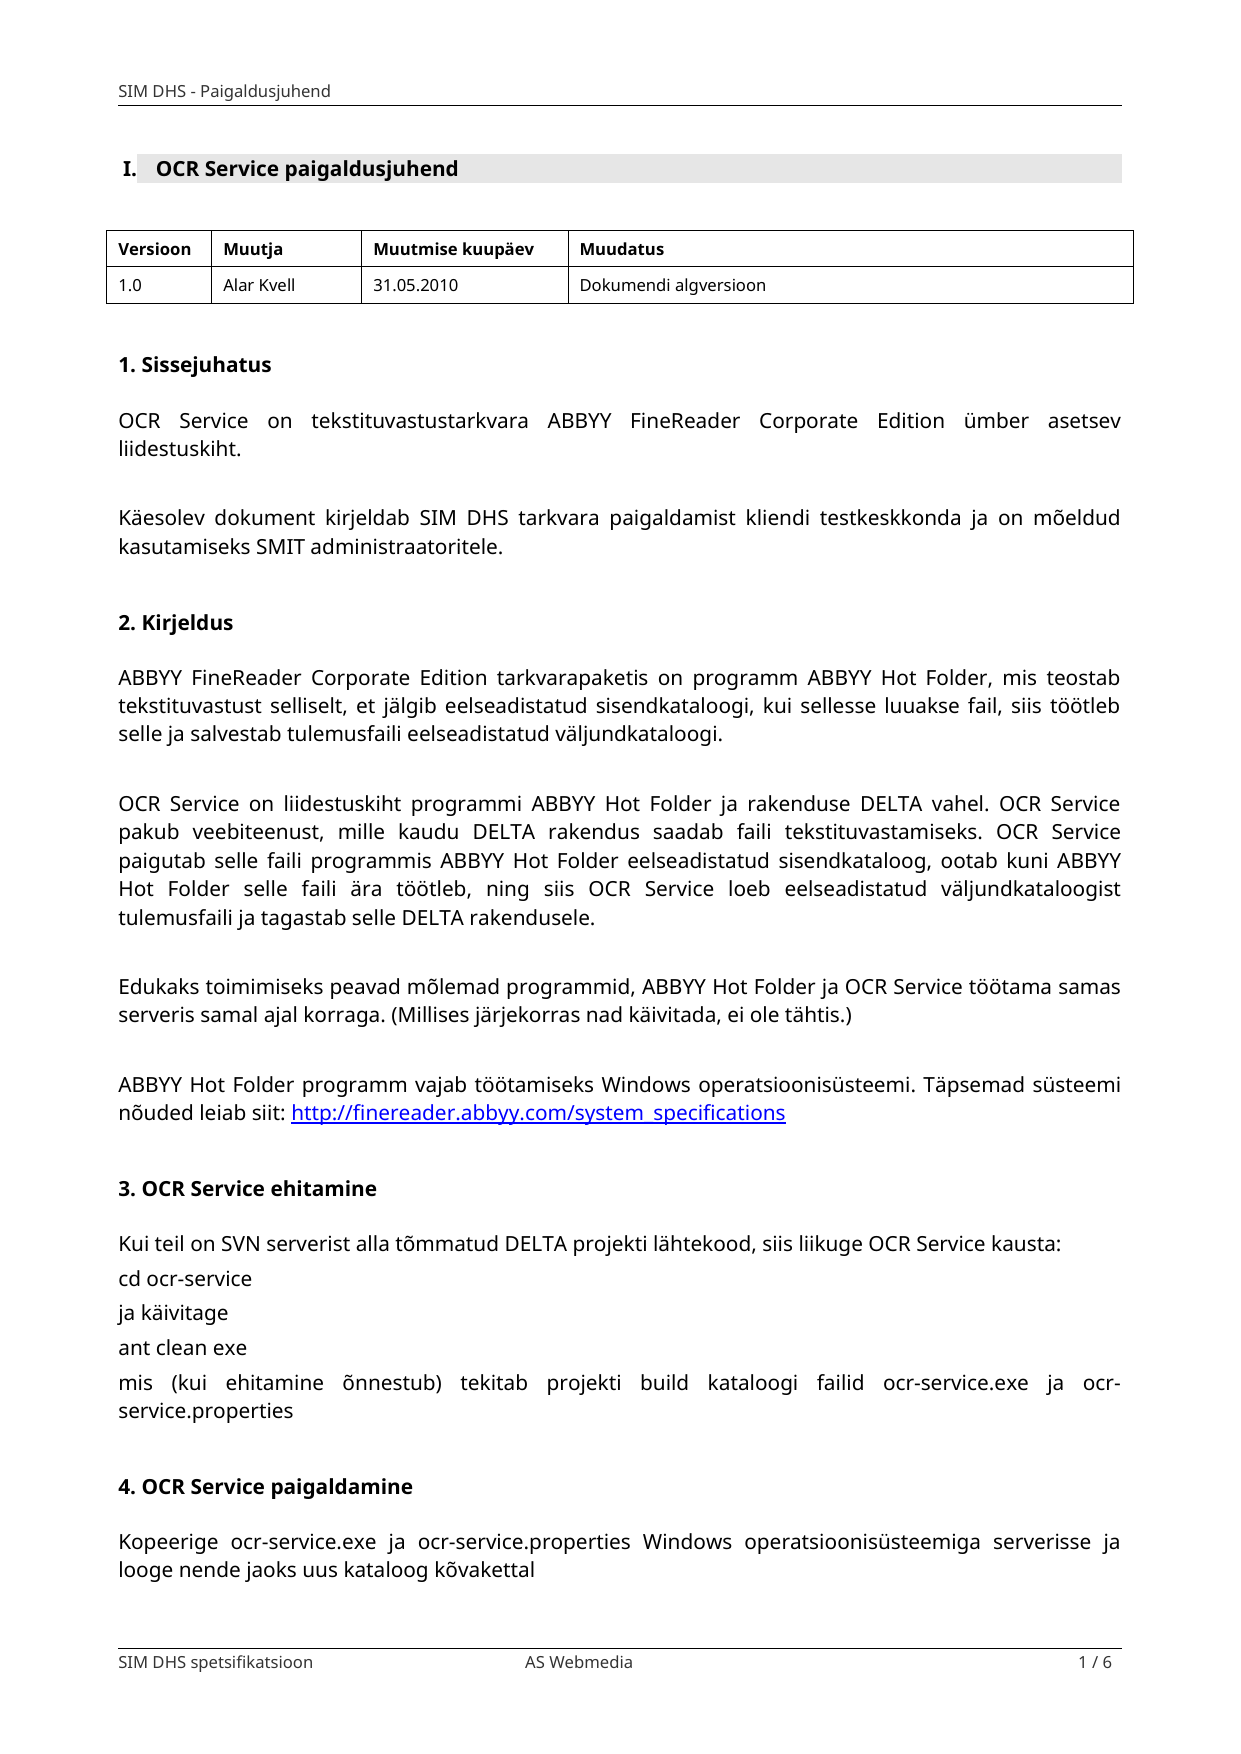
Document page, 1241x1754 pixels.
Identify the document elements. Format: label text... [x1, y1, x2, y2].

text Kui teil on SVN serverist alla tõmmatud DELTA projekti lähtekood, siis liikuge OCR Service kausta: [118, 1229, 1122, 1257]
table_header Muutja [212, 231, 361, 266]
text Kopeerige ocr-service.exe ja ocr-service.properties Windows operatsioonisüsteemiga serverisse ja looge nende jaoks uus kataloog kõvakettal [118, 1527, 1122, 1584]
text mis (kui ehitamine õnnestub) tekitab projekti build kataloogi failid ocr-service.exe ja ocr-service.properties [118, 1368, 1122, 1425]
subtitle OCR Service ehitamine [118, 1174, 1122, 1202]
subtitle Kirjeldus [118, 608, 1122, 636]
subtitle OCR Service paigaldamine [118, 1472, 1122, 1500]
text OCR Service on tekstituvastustarkvara ABBYY FineReader Corporate Edition ümber asetsev liidestuskiht. [118, 406, 1122, 463]
subtitle OCR Service paigaldusjuhend [137, 154, 1122, 183]
text ant clean exe [118, 1333, 1122, 1362]
text ja käivitage [118, 1298, 1122, 1327]
text ABBYY Hot Folder programm vajab töötamiseks Windows operatsioonisüsteemi. Täpsemad süsteemi nõuded leiab siit: http://finereader.abbyy.com/system_specifications [118, 1070, 1122, 1127]
table_header Versioon [107, 231, 211, 266]
text Edukaks toimimiseks peavad mõlemad programmid, ABBYY Hot Folder ja OCR Service töötama samas serveris samal ajal korraga. (Millises järjekorras nad käivitada, ei ole tähtis.) [118, 972, 1122, 1029]
table_header Muutmise kuupäev [362, 231, 568, 266]
table_cell 31.05.2010 [362, 267, 568, 302]
text ABBYY FineReader Corporate Edition tarkvarapaketis on programm ABBYY Hot Folder, mis teostab tekstituvastust selliselt, et jälgib eelseadistatud sisendkataloogi, kui sellesse luuakse fail, siis töötleb selle ja salvestab tulemusfaili eelseadistatud väljundkataloogi. [118, 663, 1122, 748]
text cd ocr-service [118, 1264, 1122, 1292]
table_header Muudatus [569, 231, 1133, 266]
table_cell 1.0 [107, 267, 211, 302]
text Käesolev dokument kirjeldab SIM DHS tarkvara paigaldamist kliendi testkeskkonda ja on mõeldud kasutamiseks SMIT administraatoritele. [118, 503, 1122, 560]
table_cell Alar Kvell [212, 267, 361, 302]
text OCR Service on liidestuskiht programmi ABBYY Hot Folder ja rakenduse DELTA vahel. OCR Service pakub veebiteenust, mille kaudu DELTA rakendus saadab faili tekstituvastamiseks. OCR Service paigutab selle faili programmis ABBYY Hot Folder eelseadistatud sisendkataloog, ootab kuni ABBYY Hot Folder selle faili ära töötleb, ning siis OCR Service loeb eelseadistatud väljundkataloogist tulemusfaili ja tagastab selle DELTA rakendusele. [118, 789, 1122, 931]
table_cell Dokumendi algversioon [569, 267, 1133, 302]
subtitle Sissejuhatus [118, 351, 1122, 379]
